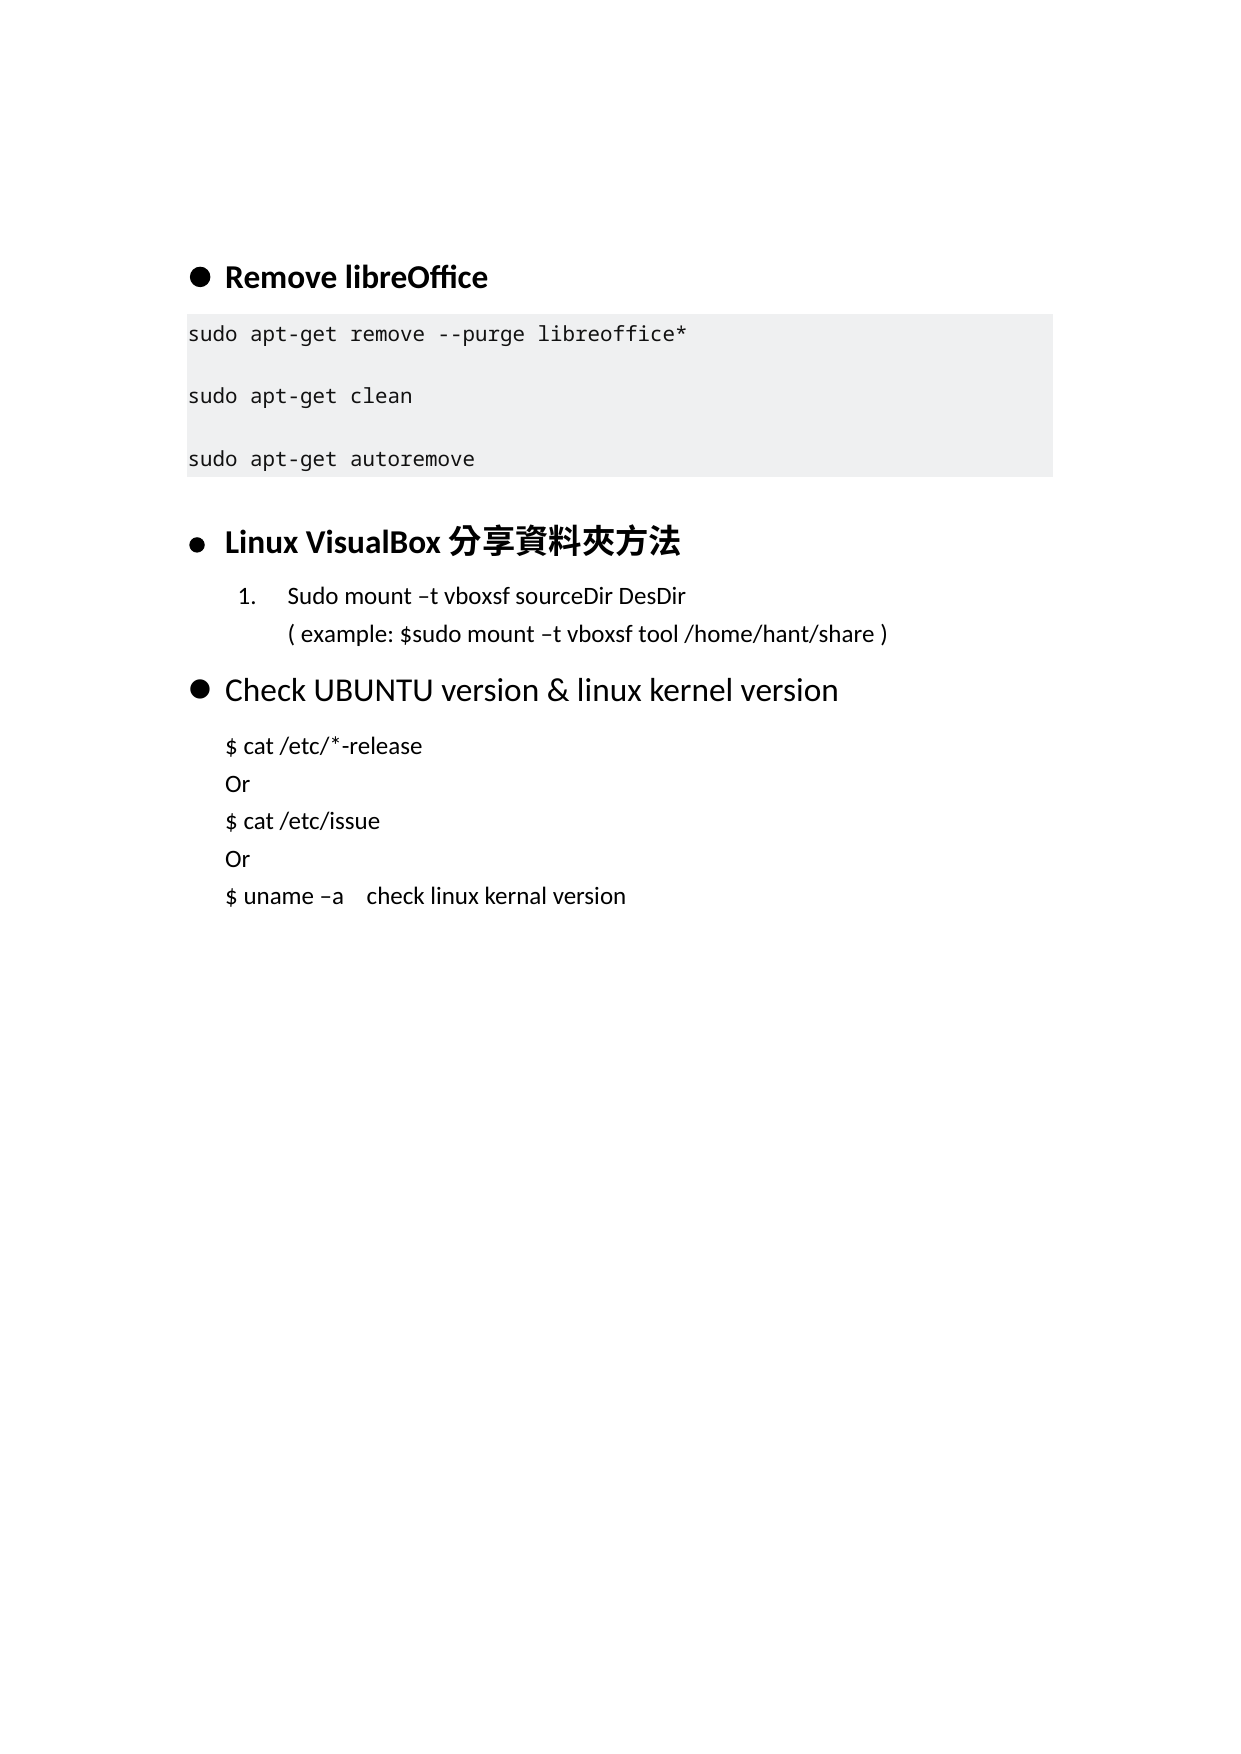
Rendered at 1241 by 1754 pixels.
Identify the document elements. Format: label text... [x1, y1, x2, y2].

list ( example: $sudo mount –t vboxsf tool /home/hant/share ) [287, 614, 1053, 652]
list Sudo mount –t vboxsf sourceDir DesDir [237, 577, 1053, 614]
list Or [225, 839, 1053, 877]
list $ cat /etc/*-release [225, 727, 1053, 764]
text sudo apt-get remove --purge libreoffice* [187, 314, 1053, 352]
text sudo apt-get autoremove [187, 439, 1053, 477]
list $ uname –a check linux kernal version [225, 877, 1053, 914]
list Check UBUNTU version & linux kernel version [187, 652, 1053, 727]
list Remove libreOffice [187, 239, 1053, 314]
list $ cat /etc/issue [225, 802, 1053, 839]
text sudo apt-get clean [187, 377, 1053, 414]
list Or [225, 764, 1053, 802]
list Linux VisualBox 分享資料夾方法 [187, 502, 1053, 577]
